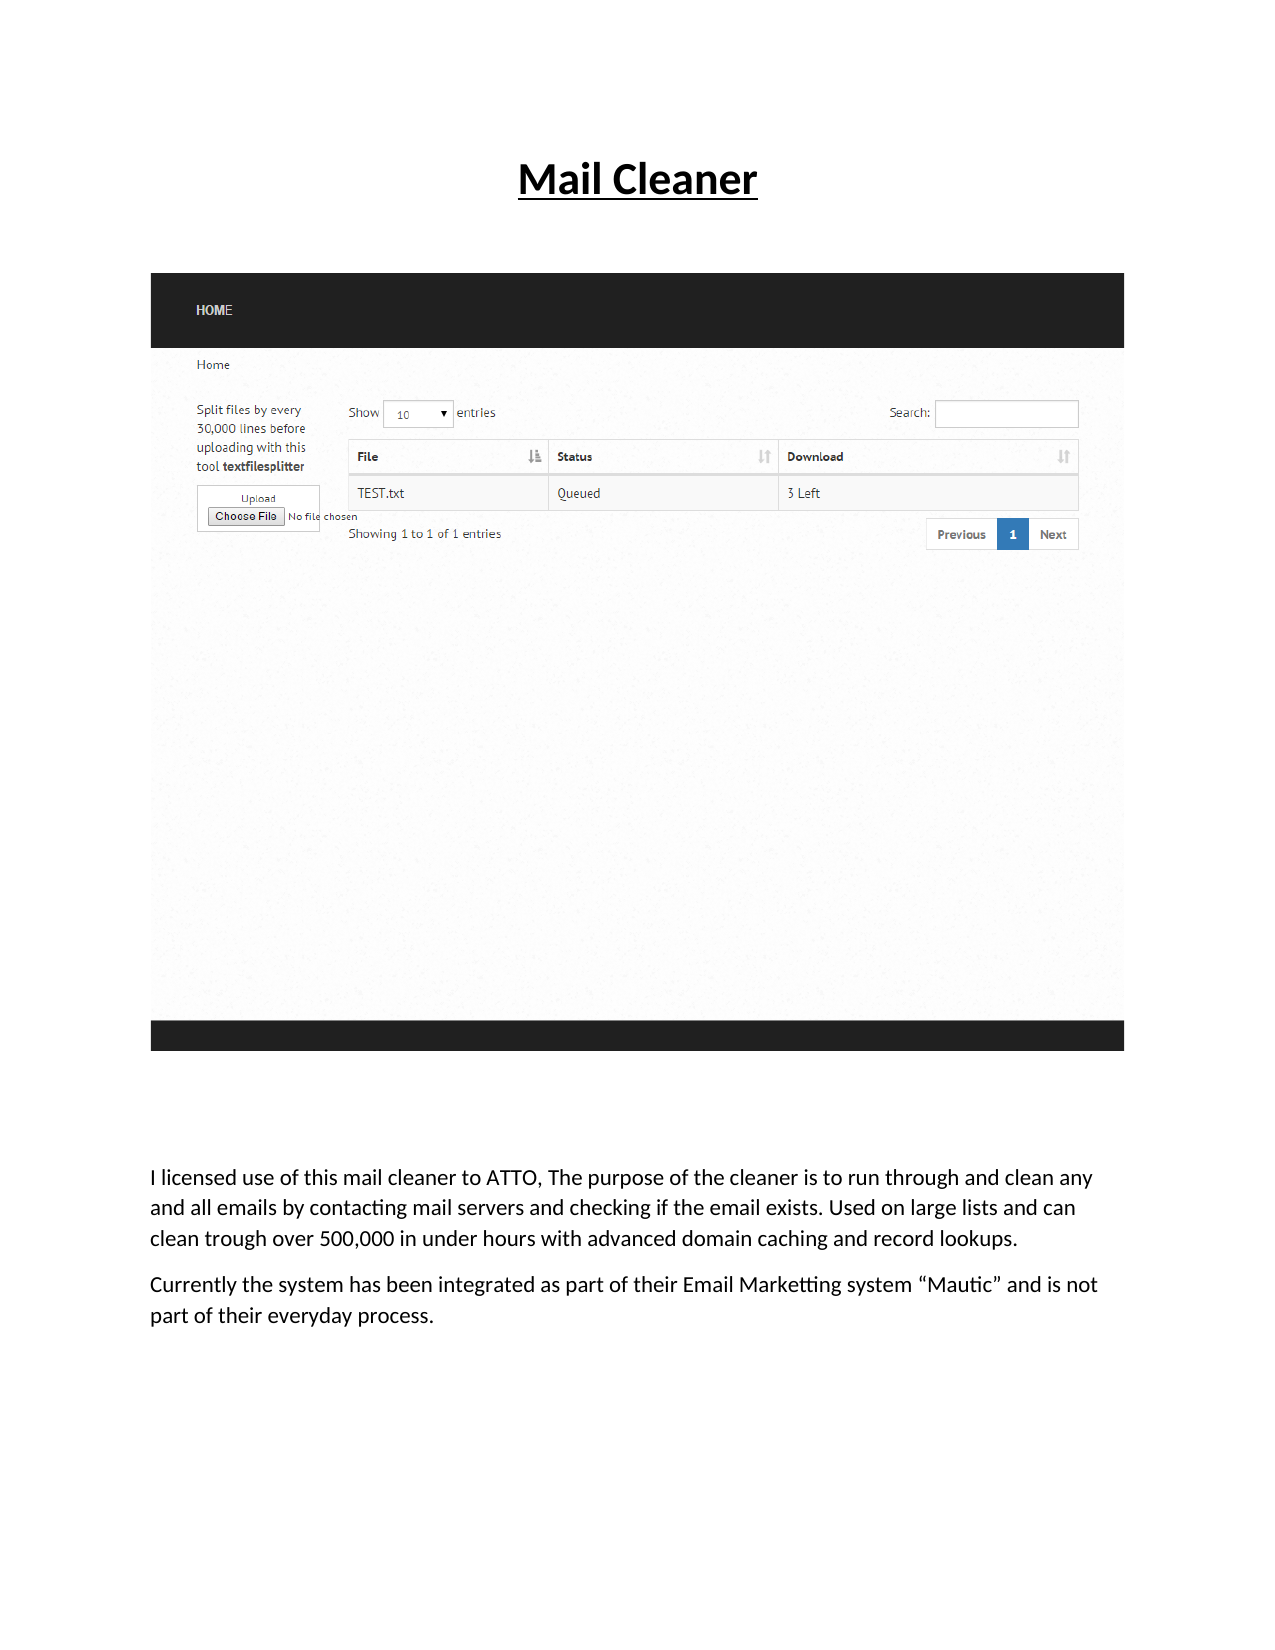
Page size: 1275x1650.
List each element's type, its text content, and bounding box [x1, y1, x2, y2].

text Mail Cleaner [150, 150, 1125, 206]
text I licensed use of this mail cleaner to ATTO, The purpose of the cleaner is to run through and clean any and all emails by contacting mail servers and checking if the email exists. Used on large lists and can clean trough over 500,000 in under hours with advanced domain caching and record lookups. [150, 1163, 1125, 1252]
text Currently the system has been integrated as part of their Email Marketting system “Mautic” and is not part of their everyday process. [150, 1271, 1125, 1329]
picture [150, 273, 1125, 1051]
